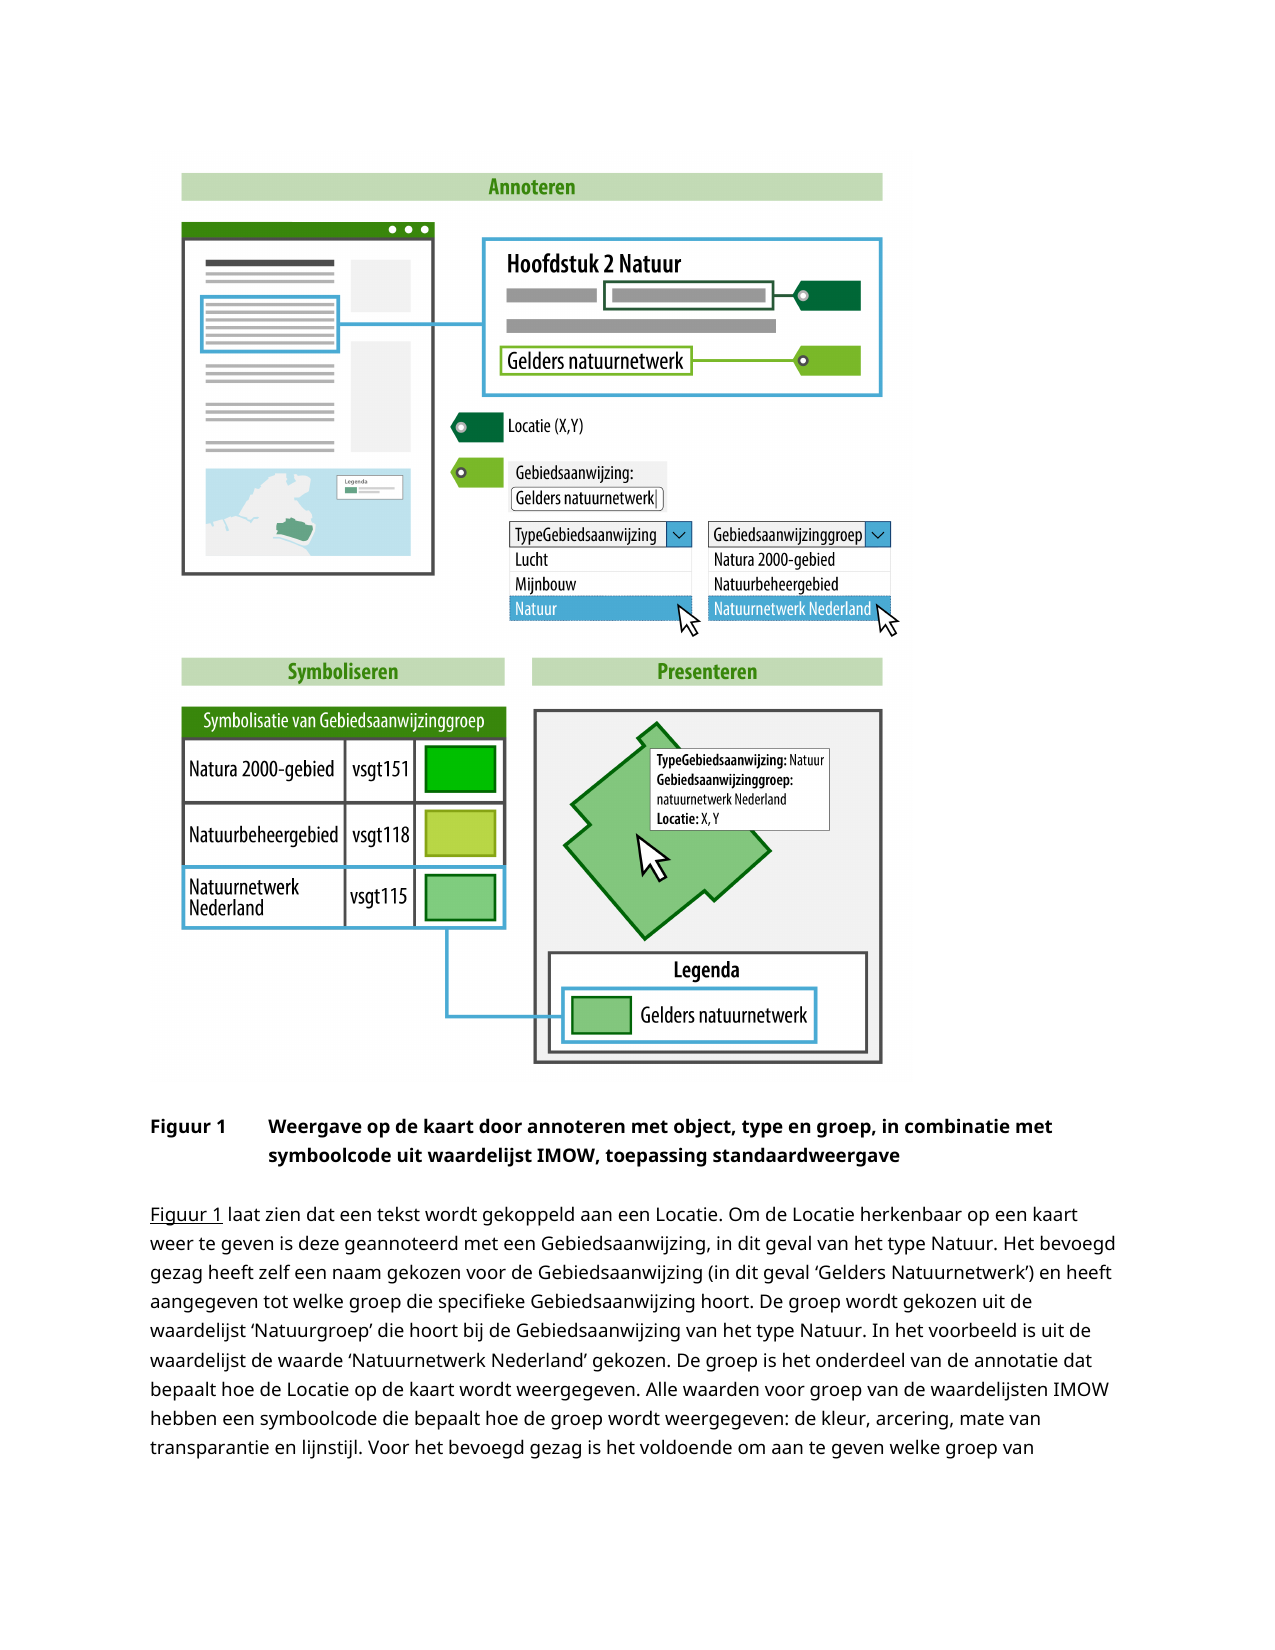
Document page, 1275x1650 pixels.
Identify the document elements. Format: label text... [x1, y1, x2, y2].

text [150, 1198, 1125, 1460]
picture [150, 150, 914, 1082]
text Weergave op de kaart door annoteren met object, type en groep, in combinatie met symboolcode uit waardelijst IMOW, toepassing standaardweergave [150, 1110, 1125, 1169]
